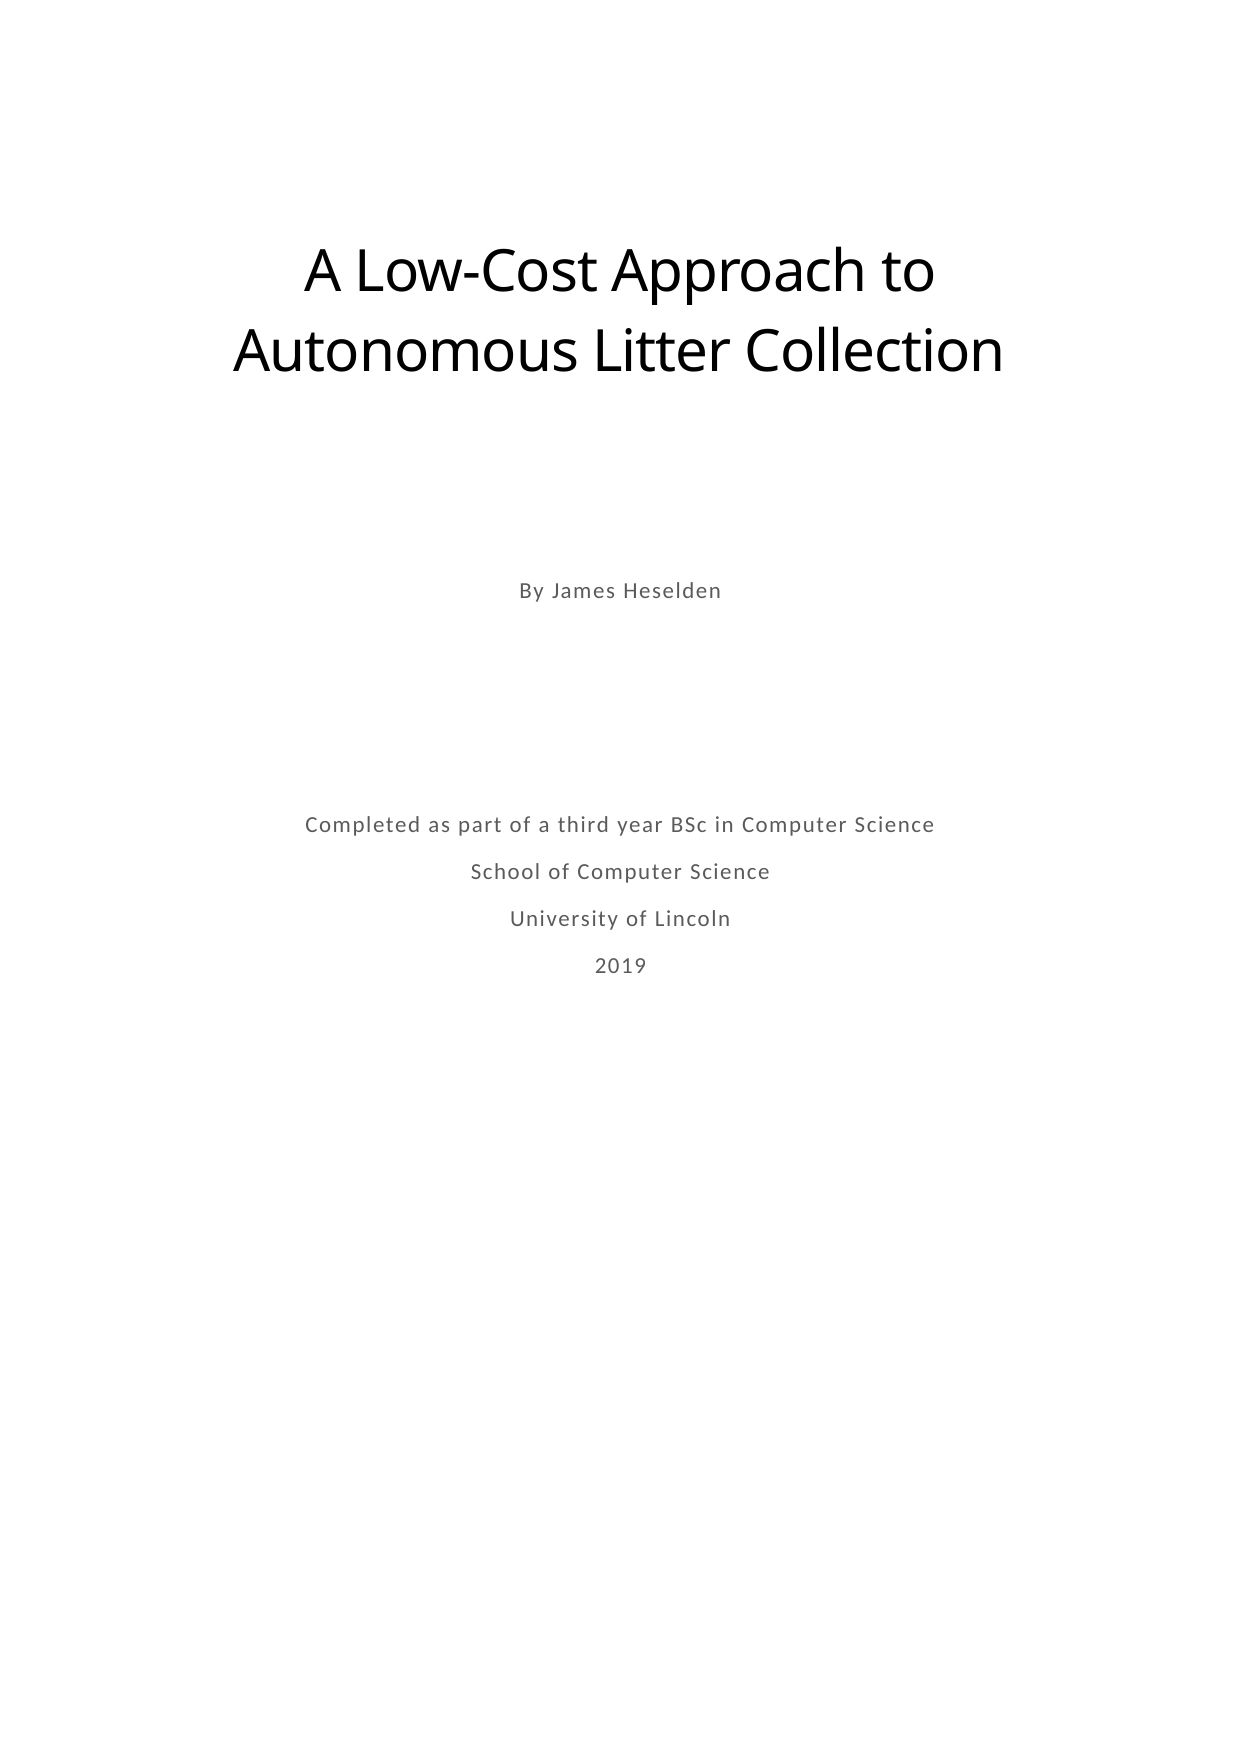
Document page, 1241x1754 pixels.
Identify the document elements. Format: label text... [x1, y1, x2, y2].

subtitle University of Lincoln [150, 904, 1090, 932]
subtitle 2019 [150, 951, 1090, 979]
title A Low-Cost Approach to Autonomous Litter Collection [150, 229, 1090, 388]
subtitle School of Computer Science [150, 857, 1090, 885]
subtitle By James Heselden [150, 576, 1090, 604]
subtitle Completed as part of a third year BSc in Computer Science [150, 810, 1090, 838]
